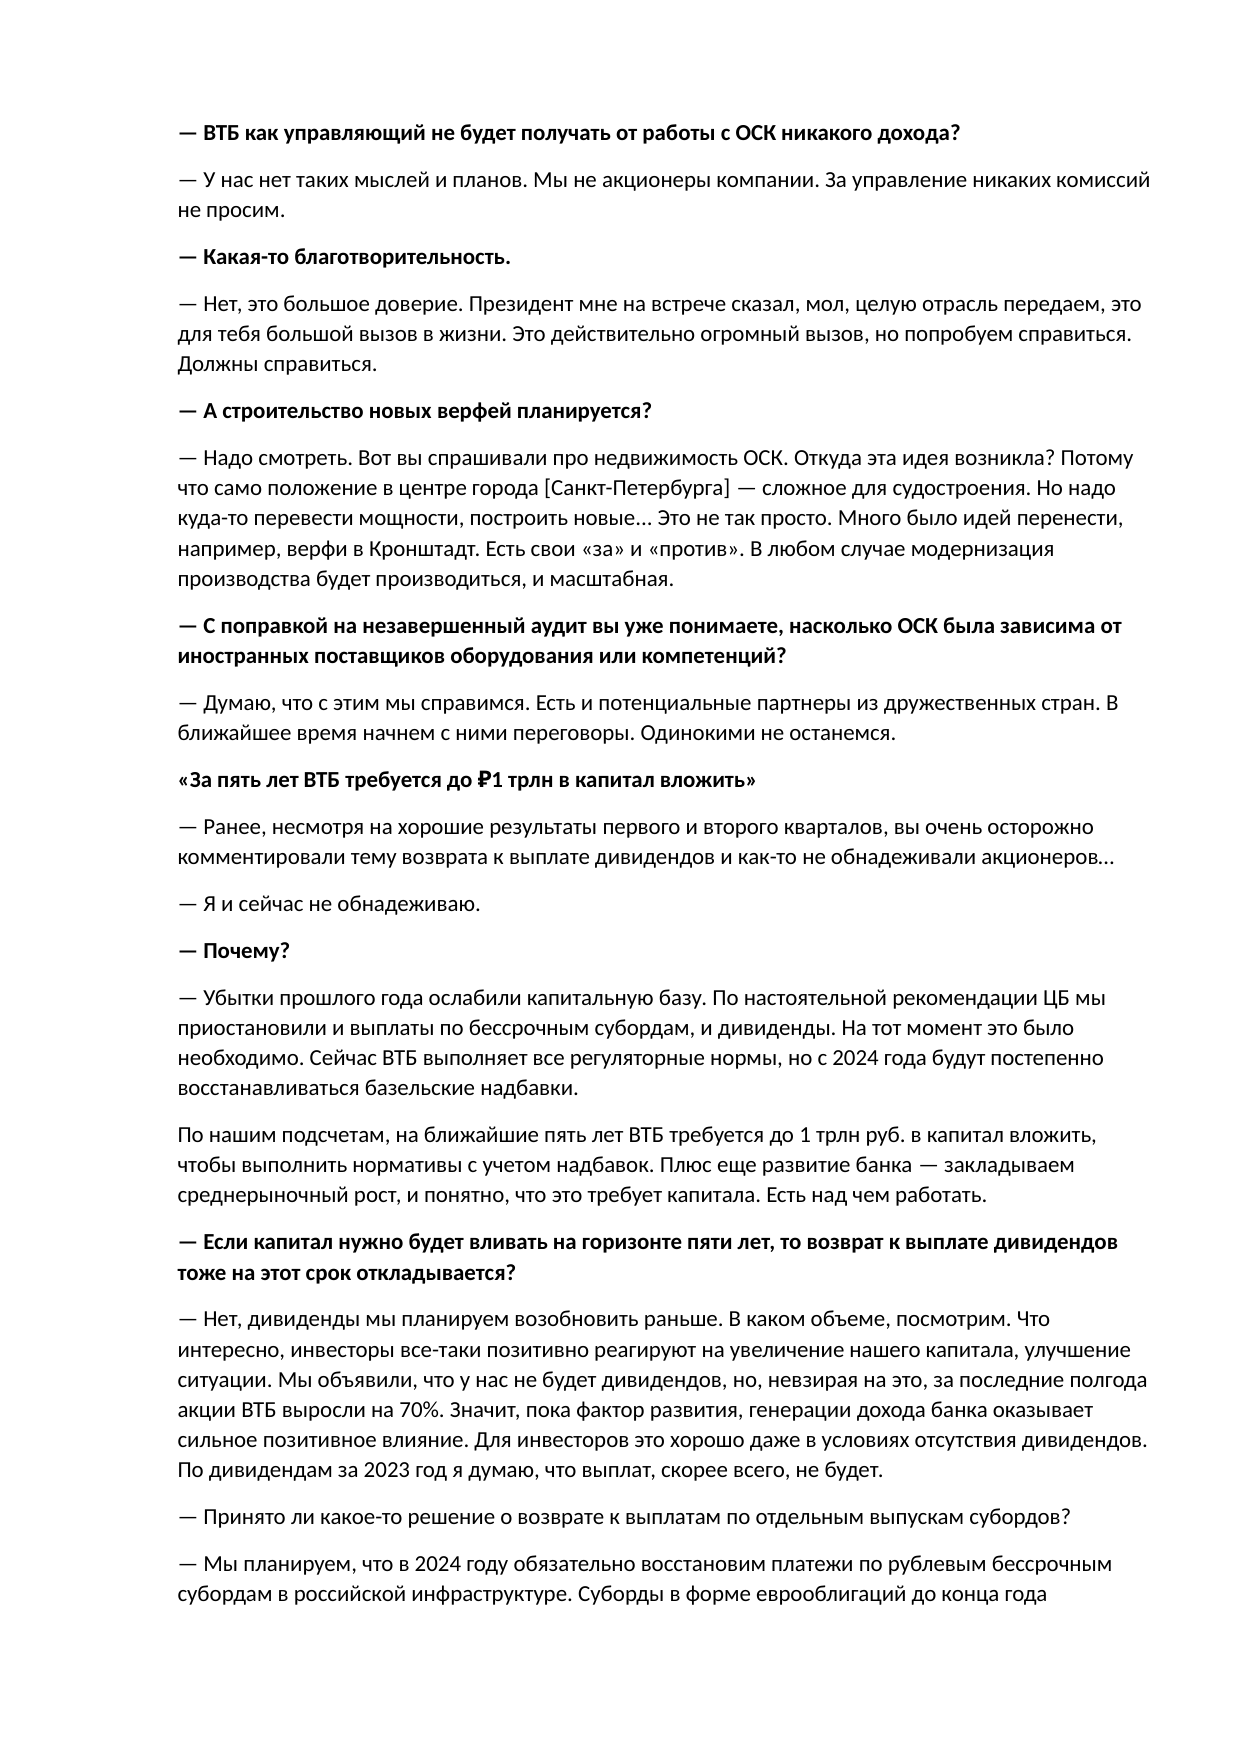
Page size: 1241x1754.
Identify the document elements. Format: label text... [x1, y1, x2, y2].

text — Думаю, что с этим мы справимся. Есть и потенциальные партнеры из дружественных стран. В ближайшее время начнем с ними переговоры. Одинокими не останемся. [177, 688, 1152, 746]
text — С поправкой на незавершенный аудит вы уже понимаете, насколько ОСК была зависима от иностранных поставщиков оборудования или компетенций? [177, 611, 1152, 669]
text — А строительство новых верфей планируется? [177, 396, 1152, 424]
text — У нас нет таких мыслей и планов. Мы не акционеры компании. За управление никаких комиссий не просим. [177, 165, 1152, 223]
text — Принято ли какое-то решение о возврате к выплатам по отдельным выпускам субордов? [177, 1502, 1152, 1531]
text — Почему? [177, 936, 1152, 964]
text По нашим подсчетам, на ближайшие пять лет ВТБ требуется до 1 трлн руб. в капитал вложить, чтобы выполнить нормативы с учетом надбавок. Плюс еще развитие банка — закладываем среднерыночный рост, и понятно, что это требует капитала. Есть над чем работать. [177, 1120, 1152, 1209]
text — Надо смотреть. Вот вы спрашивали про недвижимость ОСК. Откуда эта идея возникла? Потому что само положение в центре города [Санкт-Петербурга] — сложное для судостроения. Но надо куда-то перевести мощности, построить новые... Это не так просто. Много было идей перенести, например, верфи в Кронштадт. Есть свои «за» и «против». В любом случае модернизация производства будет производиться, и масштабная. [177, 443, 1152, 592]
text — ВТБ как управляющий не будет получать от работы с ОСК никакого дохода? [177, 118, 1152, 146]
text — Я и сейчас не обнадеживаю. [177, 889, 1152, 917]
text — Какая-то благотворительность. [177, 242, 1152, 270]
text — Если капитал нужно будет вливать на горизонте пяти лет, то возврат к выплате дивидендов тоже на этот срок откладывается? [177, 1227, 1152, 1286]
text — Нет, это большое доверие. Президент мне на встрече сказал, мол, целую отрасль передаем, это для тебя большой вызов в жизни. Это действительно огромный вызов, но попробуем справиться. Должны справиться. [177, 289, 1152, 377]
text «За пять лет ВТБ требуется до ₽1 трлн в капитал вложить» [177, 765, 1152, 793]
text — Ранее, несмотря на хорошие результаты первого и второго кварталов, вы очень осторожно комментировали тему возврата к выплате дивидендов и как-то не обнадеживали акционеров… [177, 812, 1152, 870]
text — Нет, дивиденды мы планируем возобновить раньше. В каком объеме, посмотрим. Что интересно, инвесторы все-таки позитивно реагируют на увеличение нашего капитала, улучшение ситуации. Мы объявили, что у нас не будет дивидендов, но, невзирая на это, за последние полгода акции ВТБ выросли на 70%. Значит, пока фактор развития, генерации дохода банка оказывает сильное позитивное влияние. Для инвесторов это хорошо даже в условиях отсутствия дивидендов. По дивидендам за 2023 год я думаю, что выплат, скорее всего, не будет. [177, 1304, 1152, 1484]
text — Убытки прошлого года ослабили капитальную базу. По настоятельной рекомендации ЦБ мы приостановили и выплаты по бессрочным субордам, и дивиденды. На тот момент это было необходимо. Сейчас ВТБ выполняет все регуляторные нормы, но с 2024 года будут постепенно восстанавливаться базельские надбавки. [177, 983, 1152, 1101]
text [177, 1549, 1152, 1608]
